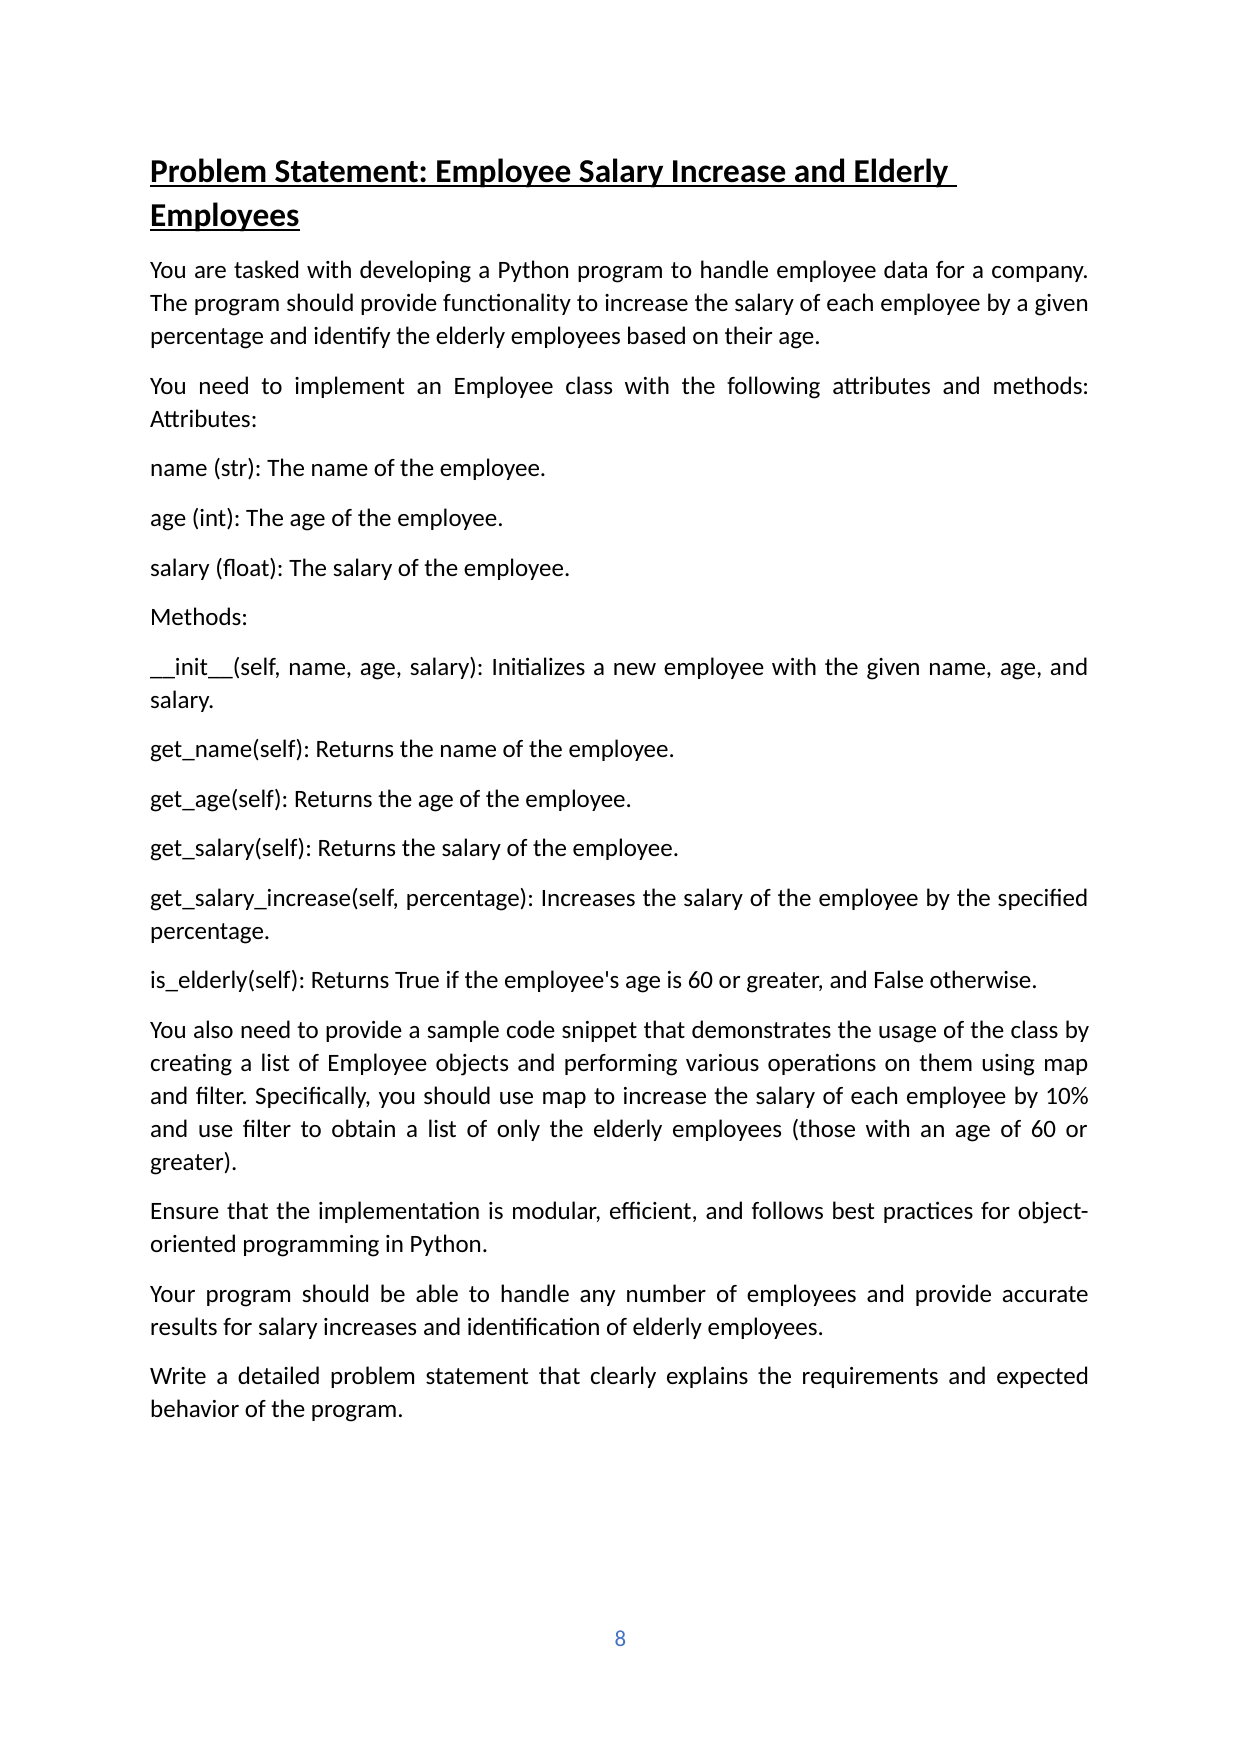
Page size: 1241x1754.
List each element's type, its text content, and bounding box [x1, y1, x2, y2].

text Methods: [150, 601, 1090, 632]
text get_name(self): Returns the name of the employee. [150, 733, 1090, 764]
text Problem Statement: Employee Salary Increase and Elderly Employees [150, 150, 1090, 235]
text get_salary(self): Returns the salary of the employee. [150, 832, 1090, 863]
text is_elderly(self): Returns True if the employee's age is 60 or greater, and False otherwise. [150, 964, 1090, 995]
text salary (float): The salary of the employee. [150, 552, 1090, 582]
text Your program should be able to handle any number of employees and provide accurate results for salary increases and identification of elderly employees. [150, 1278, 1090, 1341]
text get_age(self): Returns the age of the employee. [150, 783, 1090, 813]
text age (int): The age of the employee. [150, 502, 1090, 533]
text __init__(self, name, age, salary): Initializes a new employee with the given name, age, and salary. [150, 651, 1090, 714]
text Write a detailed problem statement that clearly explains the requirements and expected behavior of the program. [150, 1360, 1090, 1424]
text You also need to provide a sample code snippet that demonstrates the usage of the class by creating a list of Employee objects and performing various operations on them using map and filter. Specifically, you should use map to increase the salary of each employee by 10% and use filter to obtain a list of only the elderly employees (those with an age of 60 or greater). [150, 1014, 1090, 1176]
text get_salary_increase(self, percentage): Increases the salary of the employee by the specified percentage. [150, 882, 1090, 946]
text You are tasked with developing a Python program to handle employee data for a company. The program should provide functionality to increase the salary of each employee by a given percentage and identify the elderly employees based on their age. [150, 254, 1090, 351]
text name (str): The name of the employee. [150, 452, 1090, 483]
text You need to implement an Employee class with the following attributes and methods: Attributes: [150, 370, 1090, 433]
text Ensure that the implementation is modular, efficient, and follows best practices for object-oriented programming in Python. [150, 1195, 1090, 1259]
